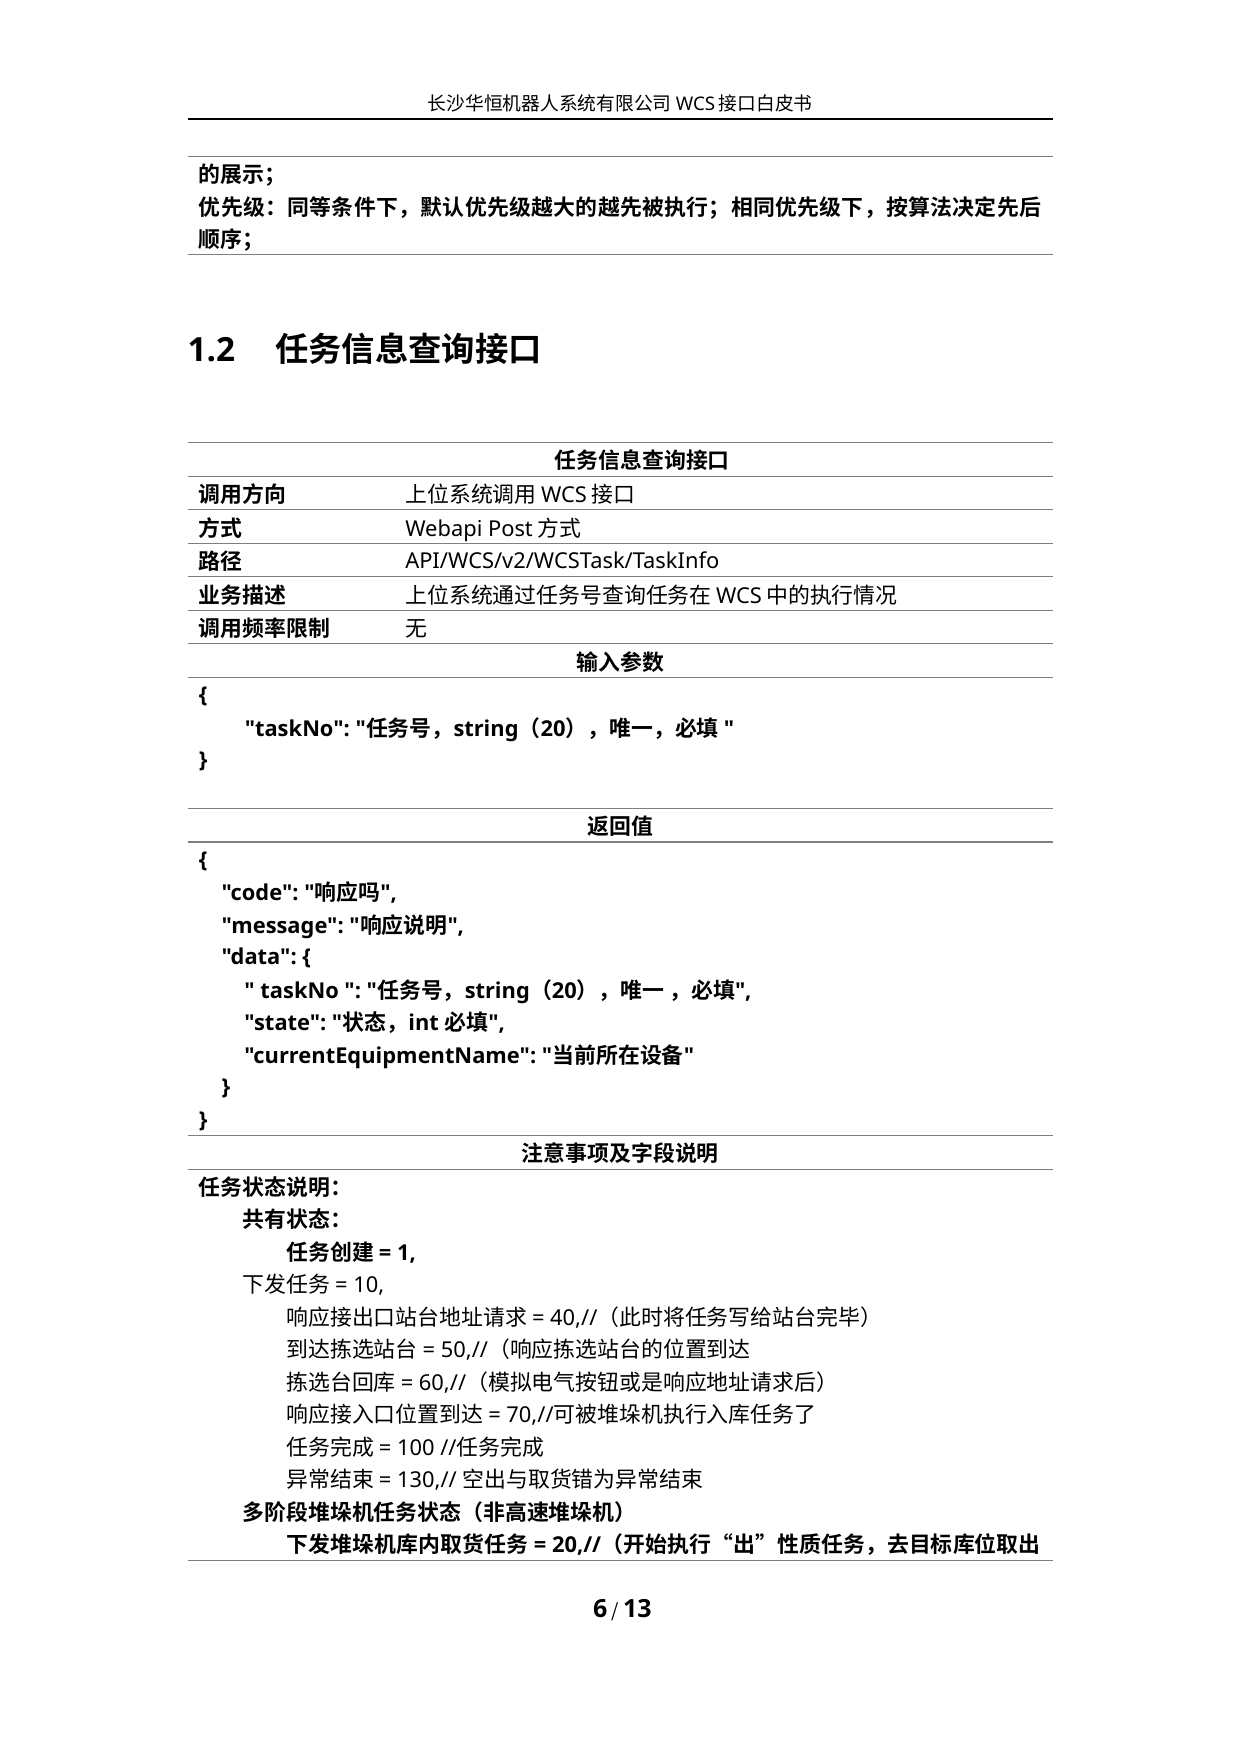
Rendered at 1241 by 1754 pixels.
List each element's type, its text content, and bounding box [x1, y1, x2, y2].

table_cell { "taskNo": "任务号，string（20），唯一，必填 " } [188, 678, 1053, 808]
table_cell 调用频率限制 [188, 611, 394, 643]
table_cell 返回值 [188, 809, 1053, 841]
table_cell 上位系统通过任务号查询任务在WCS中的执行情况 [394, 577, 1053, 610]
table_cell 方式 [188, 510, 394, 543]
table_cell 输入参数 [188, 644, 1053, 677]
table_cell 上位系统调用WCS接口 [394, 477, 1053, 509]
subtitle 任务信息查询接口 [187, 315, 1053, 380]
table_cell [188, 1170, 1053, 1559]
table_cell { "code": "响应吗", "message": "响应说明", "data": { " taskNo ": "任务号，string（20），唯一 ，必填", "state": "状态，int 必填", "currentEquipmentName": "当前所在设备" } } [188, 843, 1053, 1135]
table_cell API/WCS/v2/WCSTask/TaskInfo [394, 544, 1053, 576]
table_cell 调用方向 [188, 477, 394, 509]
table_cell 注意事项及字段说明 [188, 1136, 1053, 1168]
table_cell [188, 157, 1053, 254]
table_cell 业务描述 [188, 577, 394, 610]
table_cell Webapi Post方式 [394, 510, 1053, 543]
table_cell 路径 [188, 544, 394, 576]
table_header 任务信息查询接口 [188, 443, 1053, 476]
table_cell 无 [394, 611, 1053, 643]
